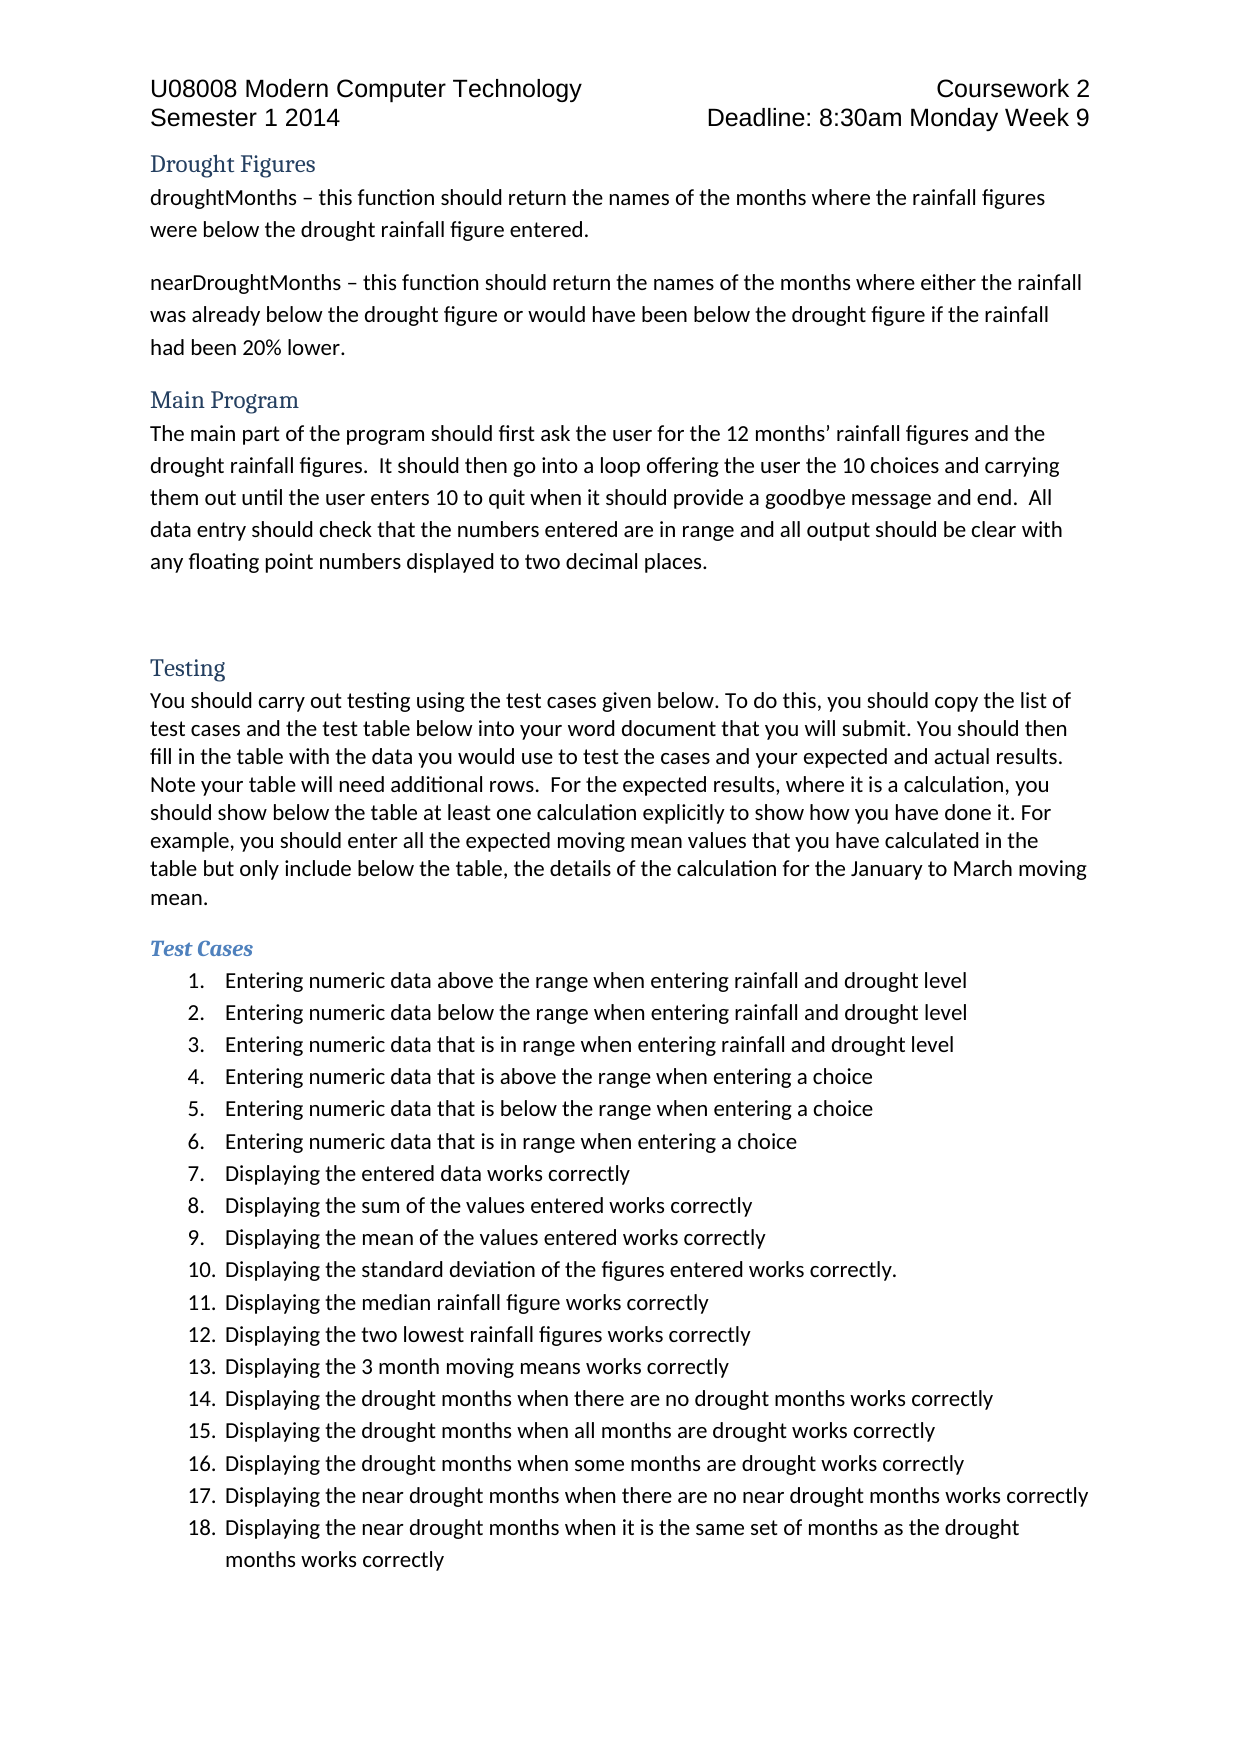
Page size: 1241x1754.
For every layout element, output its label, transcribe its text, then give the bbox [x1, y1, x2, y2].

list Displaying the standard deviation of the figures entered works correctly. [187, 1256, 1090, 1283]
list Displaying the median rainfall figure works correctly [187, 1288, 1090, 1316]
list Displaying the near drought months when it is the same set of months as the drought months works correctly [187, 1513, 1090, 1573]
list Displaying the mean of the values entered works correctly [187, 1223, 1090, 1251]
list Entering numeric data that is in range when entering a choice [187, 1127, 1090, 1155]
subtitle Main Program [150, 386, 1090, 414]
list Displaying the drought months when there are no drought months works correctly [187, 1384, 1090, 1412]
text You should carry out testing using the test cases given below. To do this, you should copy the list of test cases and the test table below into your word document that you will submit. You should then fill in the table with the data you would use to test the cases and your expected and actual results. Note your table will need additional rows. For the expected results, where it is a calculation, you should show below the table at least one calculation explicitly to show how you have done it. For example, you should enter all the expected moving mean values that you have calculated in the table but only include below the table, the details of the calculation for the January to March moving mean. [150, 686, 1090, 911]
list Entering numeric data that is below the range when entering a choice [187, 1094, 1090, 1123]
subtitle Testing [150, 653, 1090, 682]
list Displaying the 3 month moving means works correctly [187, 1352, 1090, 1380]
subtitle Test Cases [150, 936, 1090, 962]
list Entering numeric data below the range when entering rainfall and drought level [187, 998, 1090, 1026]
subtitle Drought Figures [150, 150, 1090, 179]
text nearDroughtMonths – this function should return the names of the months where either the rainfall was already below the drought figure or would have been below the drought figure if the rainfall had been 20% lower. [150, 268, 1090, 361]
list Displaying the sum of the values entered works correctly [187, 1191, 1090, 1219]
list Displaying the entered data works correctly [187, 1159, 1090, 1187]
list Entering numeric data that is above the range when entering a choice [187, 1062, 1090, 1090]
list Displaying the two lowest rainfall figures works correctly [187, 1320, 1090, 1348]
list Entering numeric data that is in range when entering rainfall and drought level [187, 1030, 1090, 1058]
list Displaying the near drought months when there are no near drought months works correctly [187, 1481, 1090, 1509]
list Entering numeric data above the range when entering rainfall and drought level [187, 966, 1090, 994]
list Displaying the drought months when some months are drought works correctly [187, 1449, 1090, 1477]
list Displaying the drought months when all months are drought works correctly [187, 1416, 1090, 1444]
text droughtMonths – this function should return the names of the months where the rainfall figures were below the drought rainfall figure entered. [150, 183, 1090, 243]
text The main part of the program should first ask the user for the 12 months’ rainfall figures and the drought rainfall figures. It should then go into a loop offering the user the 10 choices and carrying them out until the user enters 10 to quit when it should provide a goodbye message and end. All data entry should check that the numbers entered are in range and all output should be clear with any floating point numbers displayed to two decimal places. [150, 419, 1090, 575]
